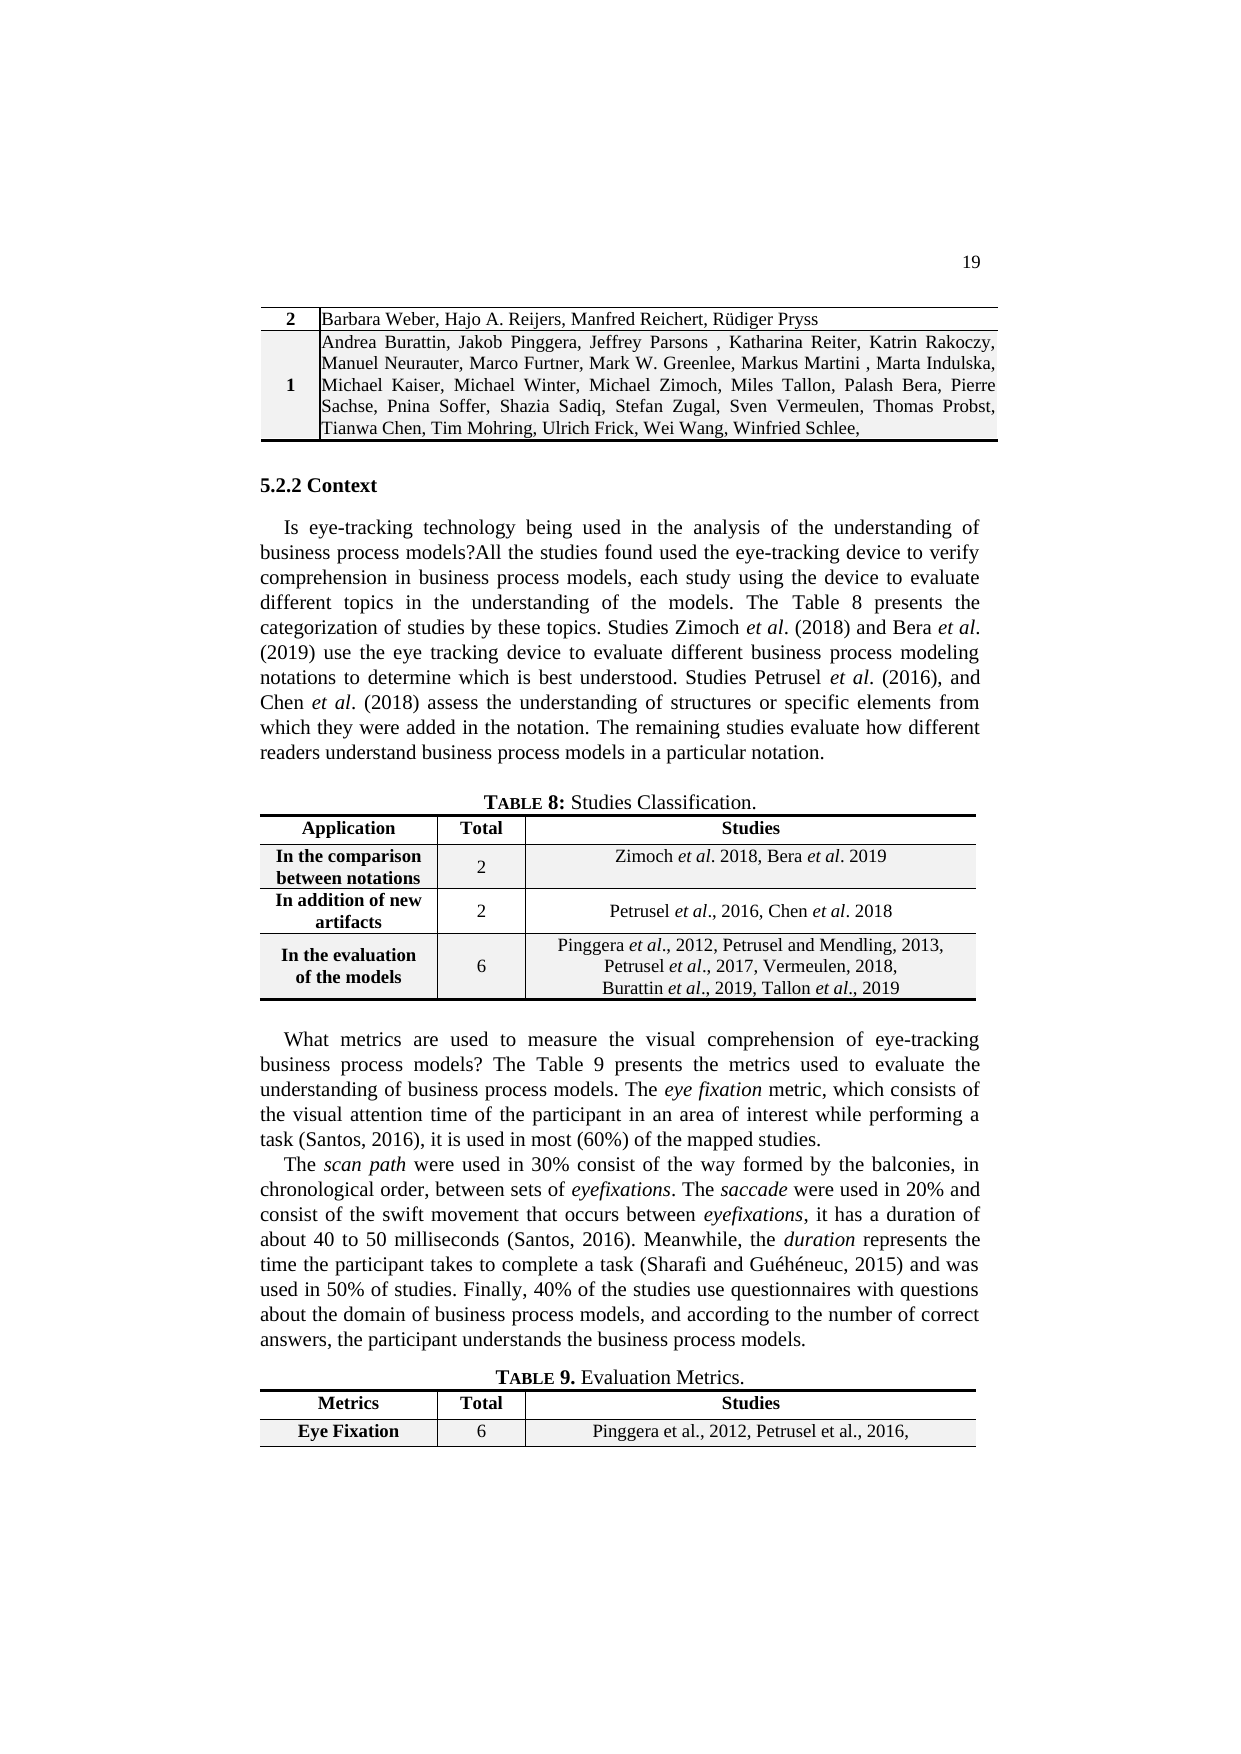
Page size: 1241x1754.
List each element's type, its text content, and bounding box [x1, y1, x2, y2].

table_cell 2 [438, 845, 525, 888]
text Table 8: Studies Classification. [260, 789, 980, 814]
table_header Total [438, 817, 525, 844]
text The scan path were used in 30% consist of the way formed by the balconies, in chronological order, between sets of eyefixations. The saccade were used in 20% and consist of the swift movement that occurs between eyefixations, it has a duration of about 40 to 50 milliseconds (Santos, 2016). Meanwhile, the duration represents the time the participant takes to complete a task (Sharafi and Guéhéneuc, 2015) and was used in 50% of studies. Finally, 40% of the studies use questionnaires with questions about the domain of business process models, and according to the number of correct answers, the participant understands the business process models. [260, 1151, 980, 1351]
table_header Metrics [260, 1392, 437, 1419]
table_cell In the comparison between notations [260, 845, 437, 888]
table_header Total [438, 1392, 525, 1419]
text Table 9. Evaluation Metrics. [260, 1364, 980, 1389]
table_cell Barbara Weber, Hajo A. Reijers, Manfred Reichert, Rüdiger Pryss [321, 308, 997, 330]
table_header Application [260, 817, 437, 844]
table_cell Andrea Burattin, Jakob Pinggera, Jeffrey Parsons , Katharina Reiter, Katrin Rakoczy, Manuel Neurauter, Marco Furtner, Mark W. Greenlee, Markus Martini , Marta Indulska, Michael Kaiser, Michael Winter, Michael Zimoch, Miles Tallon, Palash Bera, Pierre Sachse, Pnina Soffer, Shazia Sadiq, Stefan Zugal, Sven Vermeulen, Thomas Probst, Tianwa Chen, Tim Mohring, Ulrich Frick, Wei Wang, Winfried Schlee, [321, 331, 997, 438]
table_cell In addition of new artifacts [260, 889, 437, 932]
table_header Studies [526, 1392, 976, 1419]
text What metrics are used to measure the visual comprehension of eye-tracking business process models? The Table 9 presents the metrics used to evaluate the understanding of business process models. The eye fixation metric, which consists of the visual attention time of the participant in an area of interest while performing a task (Santos, 2016), it is used in most (60%) of the mapped studies. [260, 1026, 980, 1151]
table_cell Zimoch et al. 2018, Bera et al. 2019 [526, 845, 976, 888]
table_cell 6 [438, 934, 525, 998]
table_cell 1 [261, 331, 319, 438]
table_header Studies [526, 817, 976, 844]
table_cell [526, 1420, 976, 1446]
subtitle 5.2.2 Context [260, 473, 980, 497]
table_cell In the evaluation of the models [260, 934, 437, 998]
table_cell 2 [261, 308, 319, 330]
table_cell Petrusel et al., 2016, Chen et al. 2018 [526, 889, 976, 932]
table_cell Eye Fixation [260, 1420, 437, 1446]
table_cell 2 [438, 889, 525, 932]
text Is eye-tracking technology being used in the analysis of the understanding of business process models?All the studies found used the eye-tracking device to verify comprehension in business process models, each study using the device to evaluate different topics in the understanding of the models. The Table 8 presents the categorization of studies by these topics. Studies Zimoch et al. (2018) and Bera et al. (2019) use the eye tracking device to evaluate different business process modeling notations to determine which is best understood. Studies Petrusel et al. (2016), and Chen et al. (2018) assess the understanding of structures or specific elements from which they were added in the notation. The remaining studies evaluate how different readers understand business process models in a particular notation. [260, 514, 980, 764]
table_cell Pinggera et al., 2012, Petrusel and Mendling, 2013, Petrusel et al., 2017, Vermeulen, 2018, Burattin et al., 2019, Tallon et al., 2019 [526, 934, 976, 998]
table_cell 6 [438, 1420, 525, 1446]
